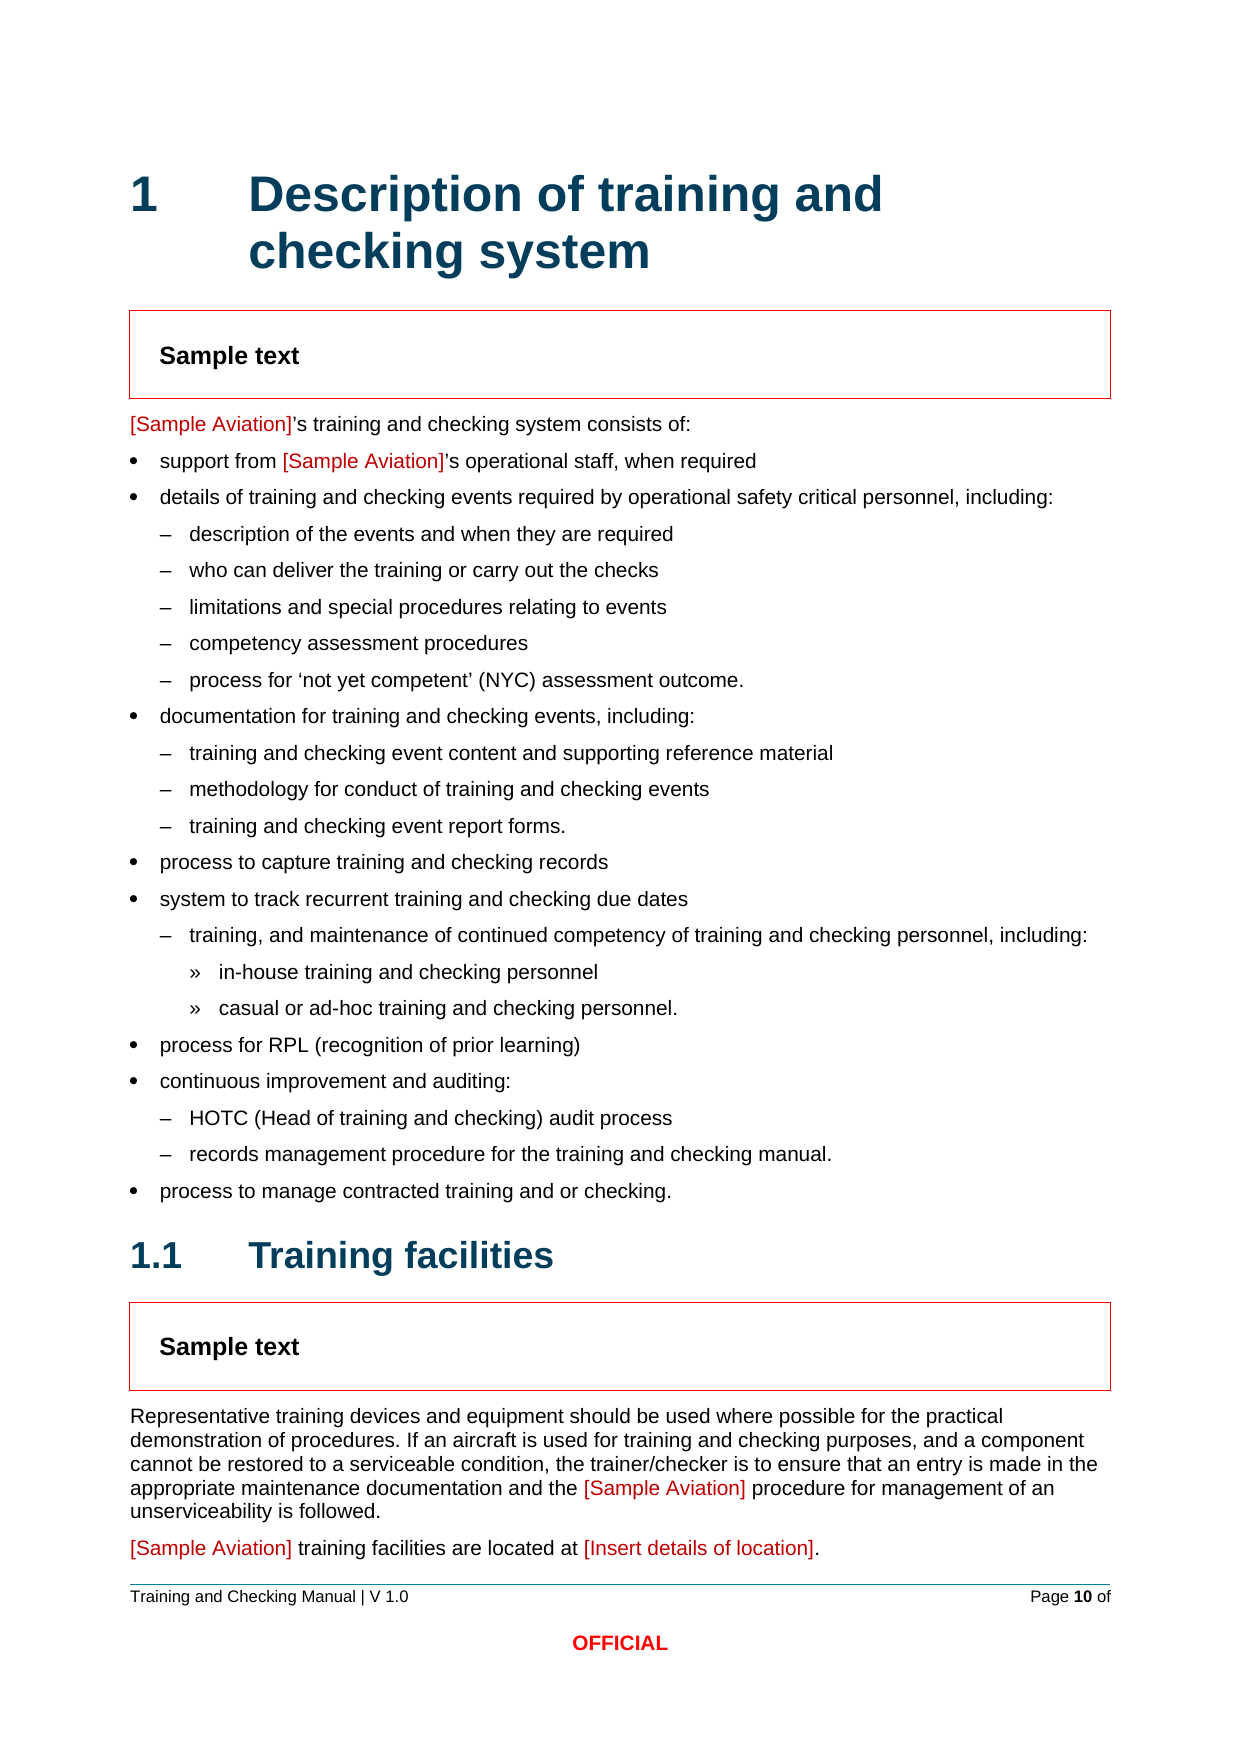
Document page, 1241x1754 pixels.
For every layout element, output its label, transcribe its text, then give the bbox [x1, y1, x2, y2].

list description of the events and when they are required [159, 522, 1110, 546]
list process to manage contracted training and or checking. [130, 1178, 1110, 1202]
list methodology for conduct of training and checking events [159, 777, 1110, 801]
list continuous improvement and auditing: [130, 1069, 1110, 1093]
list process to capture training and checking records [130, 850, 1110, 874]
list training and checking event report forms. [159, 813, 1110, 837]
text [Sample Aviation] training facilities are located at [Insert details of location]. [130, 1536, 1110, 1560]
list who can deliver the training or carry out the checks [159, 558, 1110, 582]
subtitle Training facilities [130, 1234, 1110, 1277]
list in-house training and checking personnel [189, 959, 1110, 983]
list training, and maintenance of continued competency of training and checking personnel, including: [159, 923, 1110, 947]
list system to track recurrent training and checking due dates [130, 886, 1110, 911]
list competency assessment procedures [159, 631, 1110, 655]
list HOTC (Head of training and checking) audit process [159, 1106, 1110, 1129]
list limitations and special procedures relating to events [159, 594, 1110, 618]
subtitle Description of training and checking system [130, 164, 1110, 279]
text Representative training devices and equipment should be used where possible for the practical demonstration of procedures. If an aircraft is used for training and checking purposes, and a component cannot be restored to a serviceable condition, the trainer/checker is to ensure that an entry is made in the appropriate maintenance documentation and the [Sample Aviation] procedure for management of an unserviceability is followed. [130, 1403, 1110, 1523]
list training and checking event content and supporting reference material [159, 741, 1110, 764]
list records management procedure for the training and checking manual. [159, 1142, 1110, 1166]
subtitle Sample text [130, 1303, 1110, 1390]
list casual or ad-hoc training and checking personnel. [189, 996, 1110, 1020]
list details of training and checking events required by operational safety critical personnel, including: [130, 485, 1110, 509]
list documentation for training and checking events, including: [130, 704, 1110, 728]
subtitle Sample text [130, 311, 1110, 398]
text [Sample Aviation]’s training and checking system consists of: [130, 412, 1110, 436]
list support from [Sample Aviation]’s operational staff, when required [130, 448, 1110, 473]
list process for ‘not yet competent’ (NYC) assessment outcome. [159, 667, 1110, 691]
list process for RPL (recognition of prior learning) [130, 1032, 1110, 1056]
